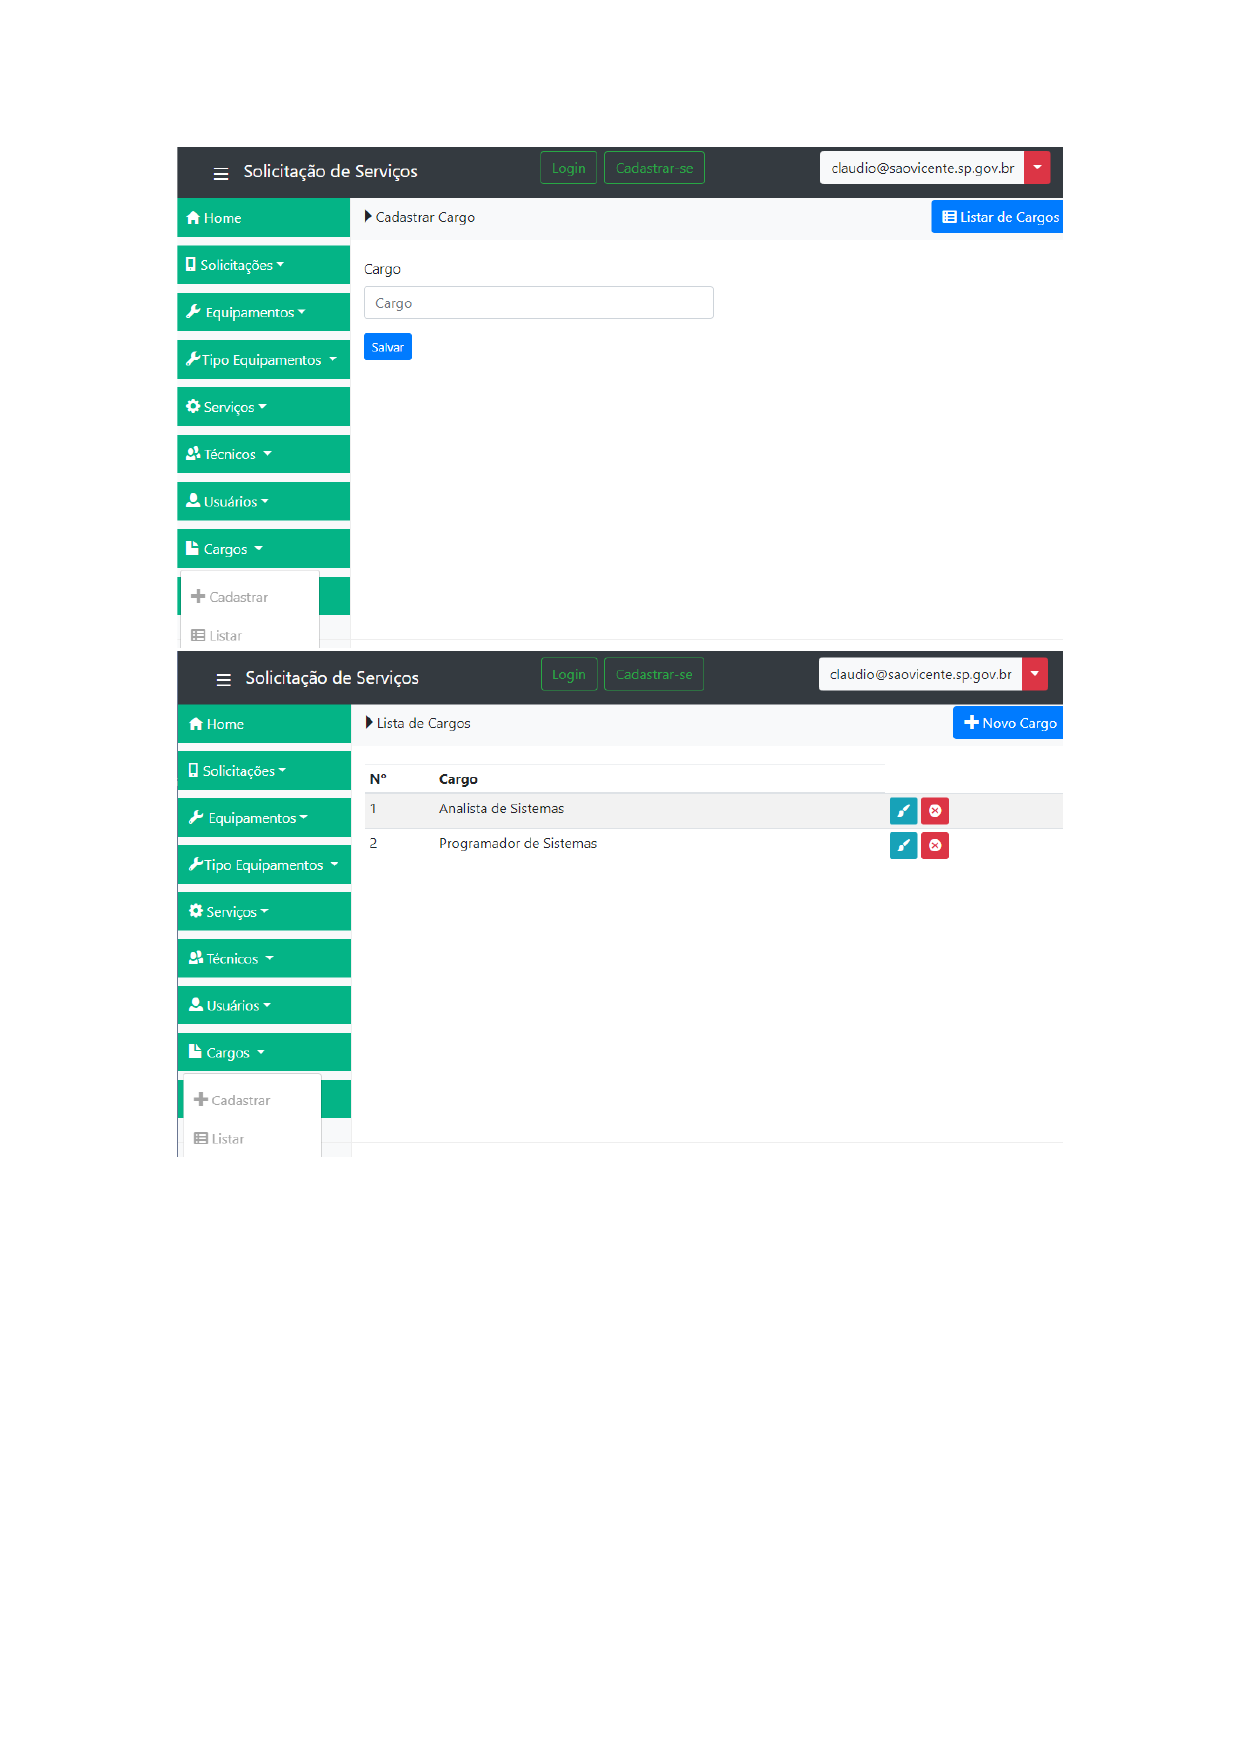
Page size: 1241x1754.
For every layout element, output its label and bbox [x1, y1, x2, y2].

picture [177, 147, 1063, 648]
picture [177, 651, 1063, 1157]
